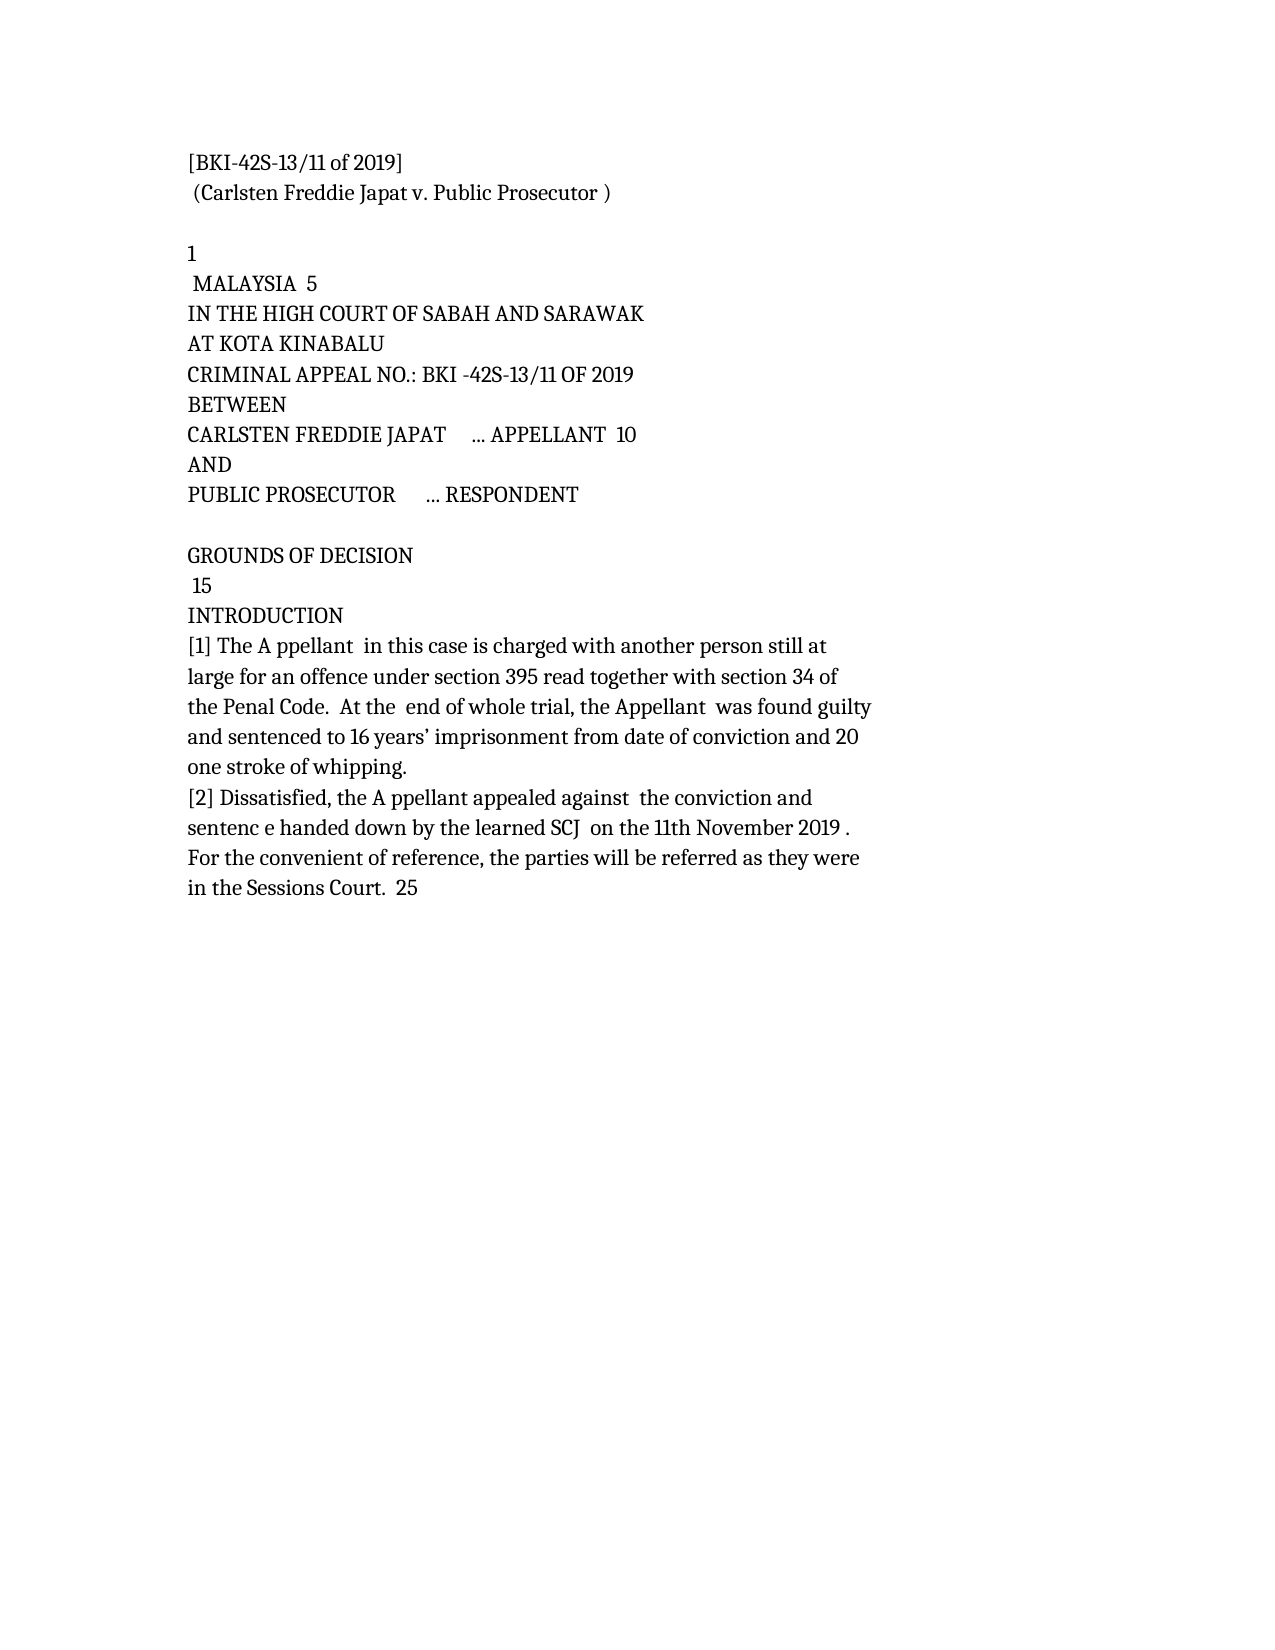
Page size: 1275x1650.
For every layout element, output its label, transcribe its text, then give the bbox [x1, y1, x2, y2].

text [BKI-42S-13/11 of 2019] (Carlsten Freddie Japat v. Public Prosecutor ) 1 MALAYSIA 5 IN THE HIGH COURT OF SABAH AND SARAWAK AT KOTA KINABALU CRIMINAL APPEAL NO.: BKI -42S-13/11 OF 2019 BETWEEN CARLSTEN FREDDIE JAPAT ... APPELLANT 10 AND PUBLIC PROSECUTOR ... RESPONDENT GROUNDS OF DECISION 15 INTRODUCTION [1] The A ppellant in this case is charged with another person still at large for an offence under section 395 read together with section 34 of the Penal Code. At the end of whole trial, the Appellant was found guilty and sentenced to 16 years’ imprisonment from date of conviction and 20 one stroke of whipping. [2] Dissatisfied, the A ppellant appealed against the conviction and sentenc e handed down by the learned SCJ on the 11th November 2019 . For the convenient of reference, the parties will be referred as they were in the Sessions Court. 25 [187, 150, 1087, 932]
